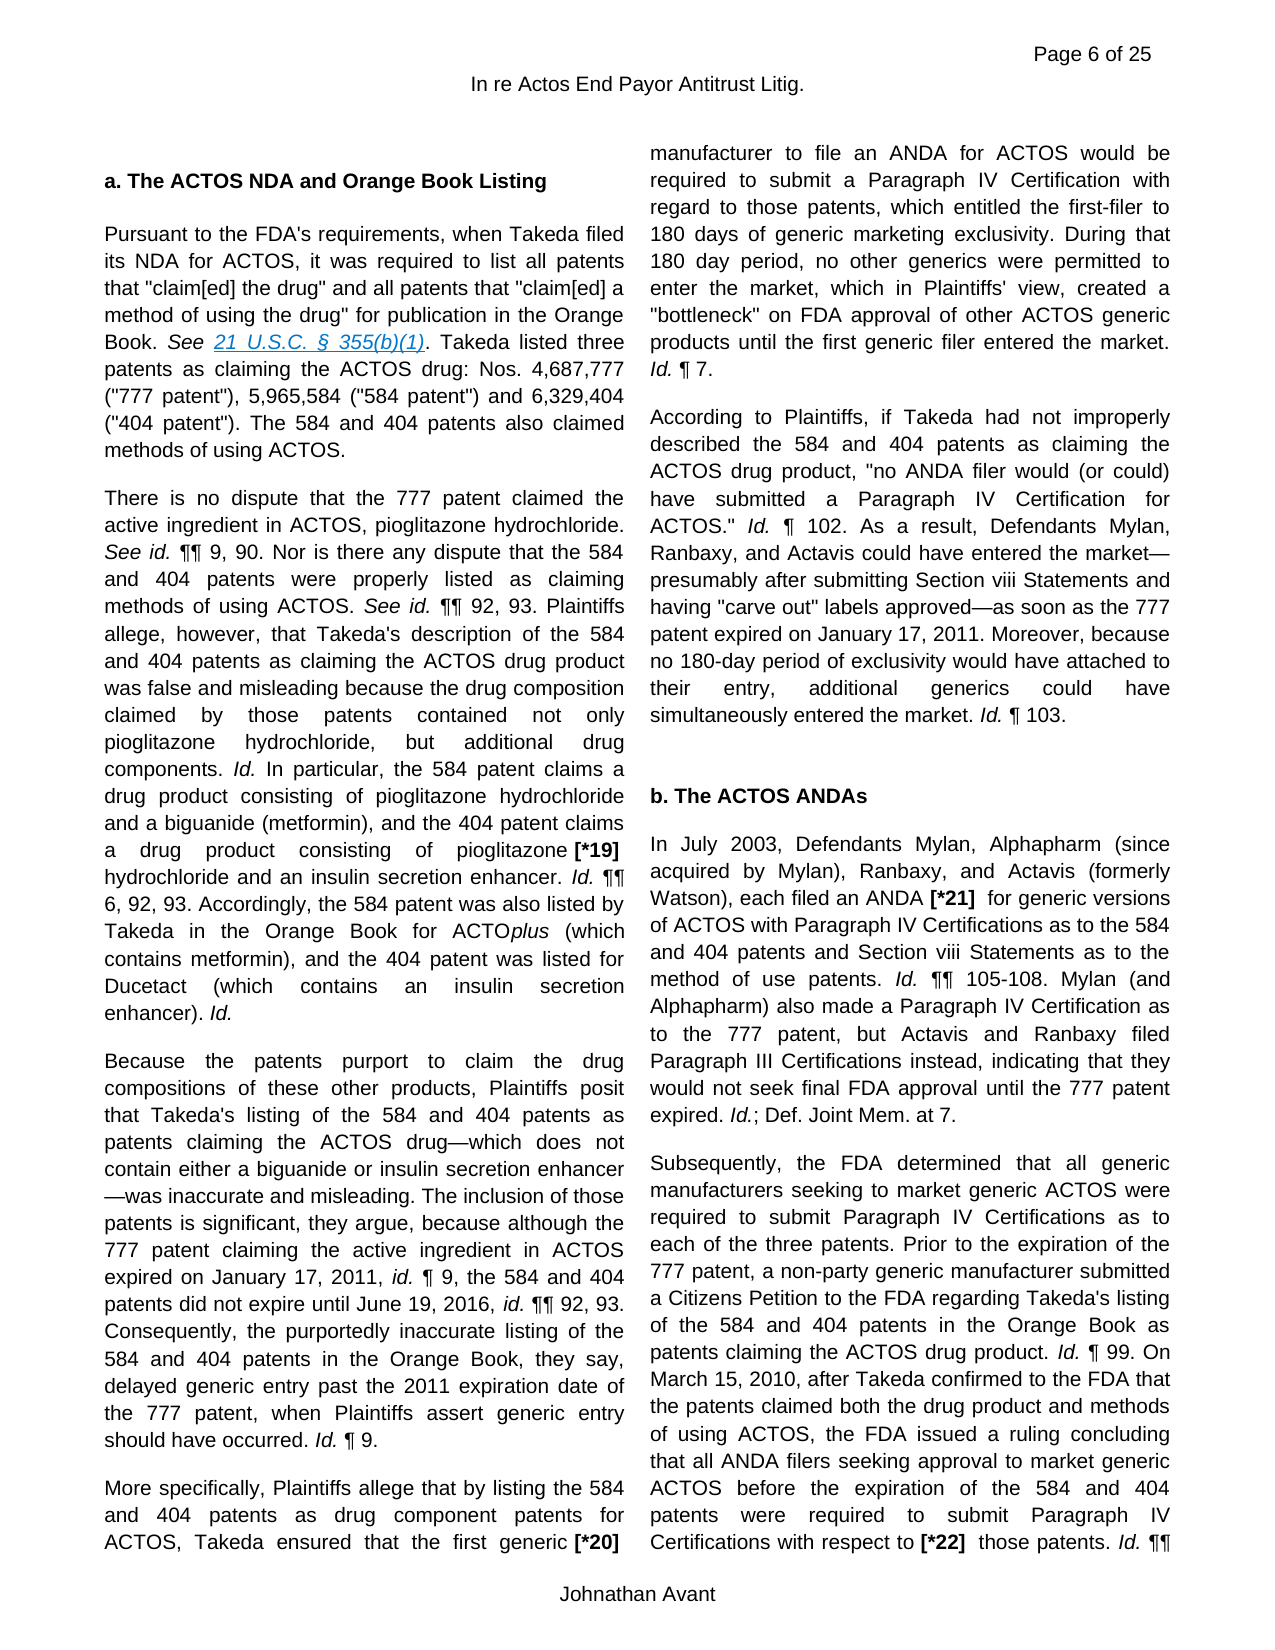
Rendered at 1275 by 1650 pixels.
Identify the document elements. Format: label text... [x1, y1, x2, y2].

text a. The ACTOS NDA and Orange Book Listing [104, 137, 625, 193]
text More specifically, Plaintiffs allege that by listing the 584 and 404 patents as drug component patents for ACTOS, Takeda ensured that the first generic [*20] manufacturer to file an ANDA for ACTOS would be required to submit a Paragraph IV Certification with regard to those patents, which entitled the first-filer to 180 days of generic marketing exclusivity. During that 180 day period, no other generics were permitted to enter the market, which in Plaintiffs' view, created a "bottleneck" on FDA approval of other ACTOS generic products until the first generic filer entered the market. Id. ¶ 7. [650, 137, 1171, 381]
text Pursuant to the FDA's requirements, when Takeda filed its NDA for ACTOS, it was required to list all patents that "claim[ed] the drug" and all patents that "claim[ed] a method of using the drug" for publication in the Orange Book. See 21 U.S.C. § 355(b)(1). Takeda listed three patents as claiming the ACTOS drug: Nos. 4,687,777 ("777 patent"), 5,965,584 ("584 patent") and 6,329,404 ("404 patent"). The 584 and 404 patents also claimed methods of using ACTOS. [104, 218, 625, 462]
text According to Plaintiffs, if Takeda had not improperly described the 584 and 404 patents as claiming the ACTOS drug product, "no ANDA filer would (or could) have submitted a Paragraph IV Certification for ACTOS." Id. ¶ 102. As a result, Defendants Mylan, Ranbaxy, and Actavis could have entered the market—presumably after submitting Section viii Statements and having "carve out" labels approved—as soon as the 777 patent expired on January 17, 2011. Moreover, because no 180-day period of exclusivity would have attached to their entry, additional generics could have simultaneously entered the market. Id. ¶ 103. [650, 402, 1171, 727]
text There is no dispute that the 777 patent claimed the active ingredient in ACTOS, pioglitazone hydrochloride. See id. ¶¶ 9, 90. Nor is there any dispute that the 584 and 404 patents were properly listed as claiming methods of using ACTOS. See id. ¶¶ 92, 93. Plaintiffs allege, however, that Takeda's description of the 584 and 404 patents as claiming the ACTOS drug product was false and misleading because the drug composition claimed by those patents contained not only pioglitazone hydrochloride, but additional drug components. Id. In particular, the 584 patent claims a drug product consisting of pioglitazone hydrochloride and a biguanide (metformin), and the 404 patent claims a drug product consisting of pioglitazone [*19] hydrochloride and an insulin secretion enhancer. Id. ¶¶ 6, 92, 93. Accordingly, the 584 patent was also listed by Takeda in the Orange Book for ACTOplus (which contains metformin), and the 404 patent was listed for Ducetact (which contains an insulin secretion enhancer). Id. [104, 483, 625, 1024]
text Because the patents purport to claim the drug compositions of these other products, Plaintiffs posit that Takeda's listing of the 584 and 404 patents as patents claiming the ACTOS drug—which does not contain either a biguanide or insulin secretion enhancer—was inaccurate and misleading. The inclusion of those patents is significant, they argue, because although the 777 patent claiming the active ingredient in ACTOS expired on January 17, 2011, id. ¶ 9, the 584 and 404 patents did not expire until June 19, 2016, id. ¶¶ 92, 93. Consequently, the purportedly inaccurate listing of the 584 and 404 patents in the Orange Book, they say, delayed generic entry past the 2011 expiration date of the 777 patent, when Plaintiffs assert generic entry should have occurred. Id. ¶ 9. [104, 1045, 625, 1452]
text More specifically, Plaintiffs allege that by listing the 584 and 404 patents as drug component patents for ACTOS, Takeda ensured that the first generic [*20] manufacturer to file an ANDA for ACTOS would be required to submit a Paragraph IV Certification with regard to those patents, which entitled the first-filer to 180 days of generic marketing exclusivity. During that 180 day period, no other generics were permitted to enter the market, which in Plaintiffs' view, created a "bottleneck" on FDA approval of other ACTOS generic products until the first generic filer entered the market. Id. ¶ 7. [104, 1472, 625, 1554]
text b. The ACTOS ANDAs [650, 752, 1171, 808]
text In July 2003, Defendants Mylan, Alphapharm (since acquired by Mylan), Ranbaxy, and Actavis (formerly Watson), each filed an ANDA [*21] for generic versions of ACTOS with Paragraph IV Certifications as to the 584 and 404 patents and Section viii Statements as to the method of use patents. Id. ¶¶ 105-108. Mylan (and Alphapharm) also made a Paragraph IV Certification as to the 777 patent, but Actavis and Ranbaxy filed Paragraph III Certifications instead, indicating that they would not seek final FDA approval until the 777 patent expired. Id.; Def. Joint Mem. at 7. [650, 829, 1171, 1127]
